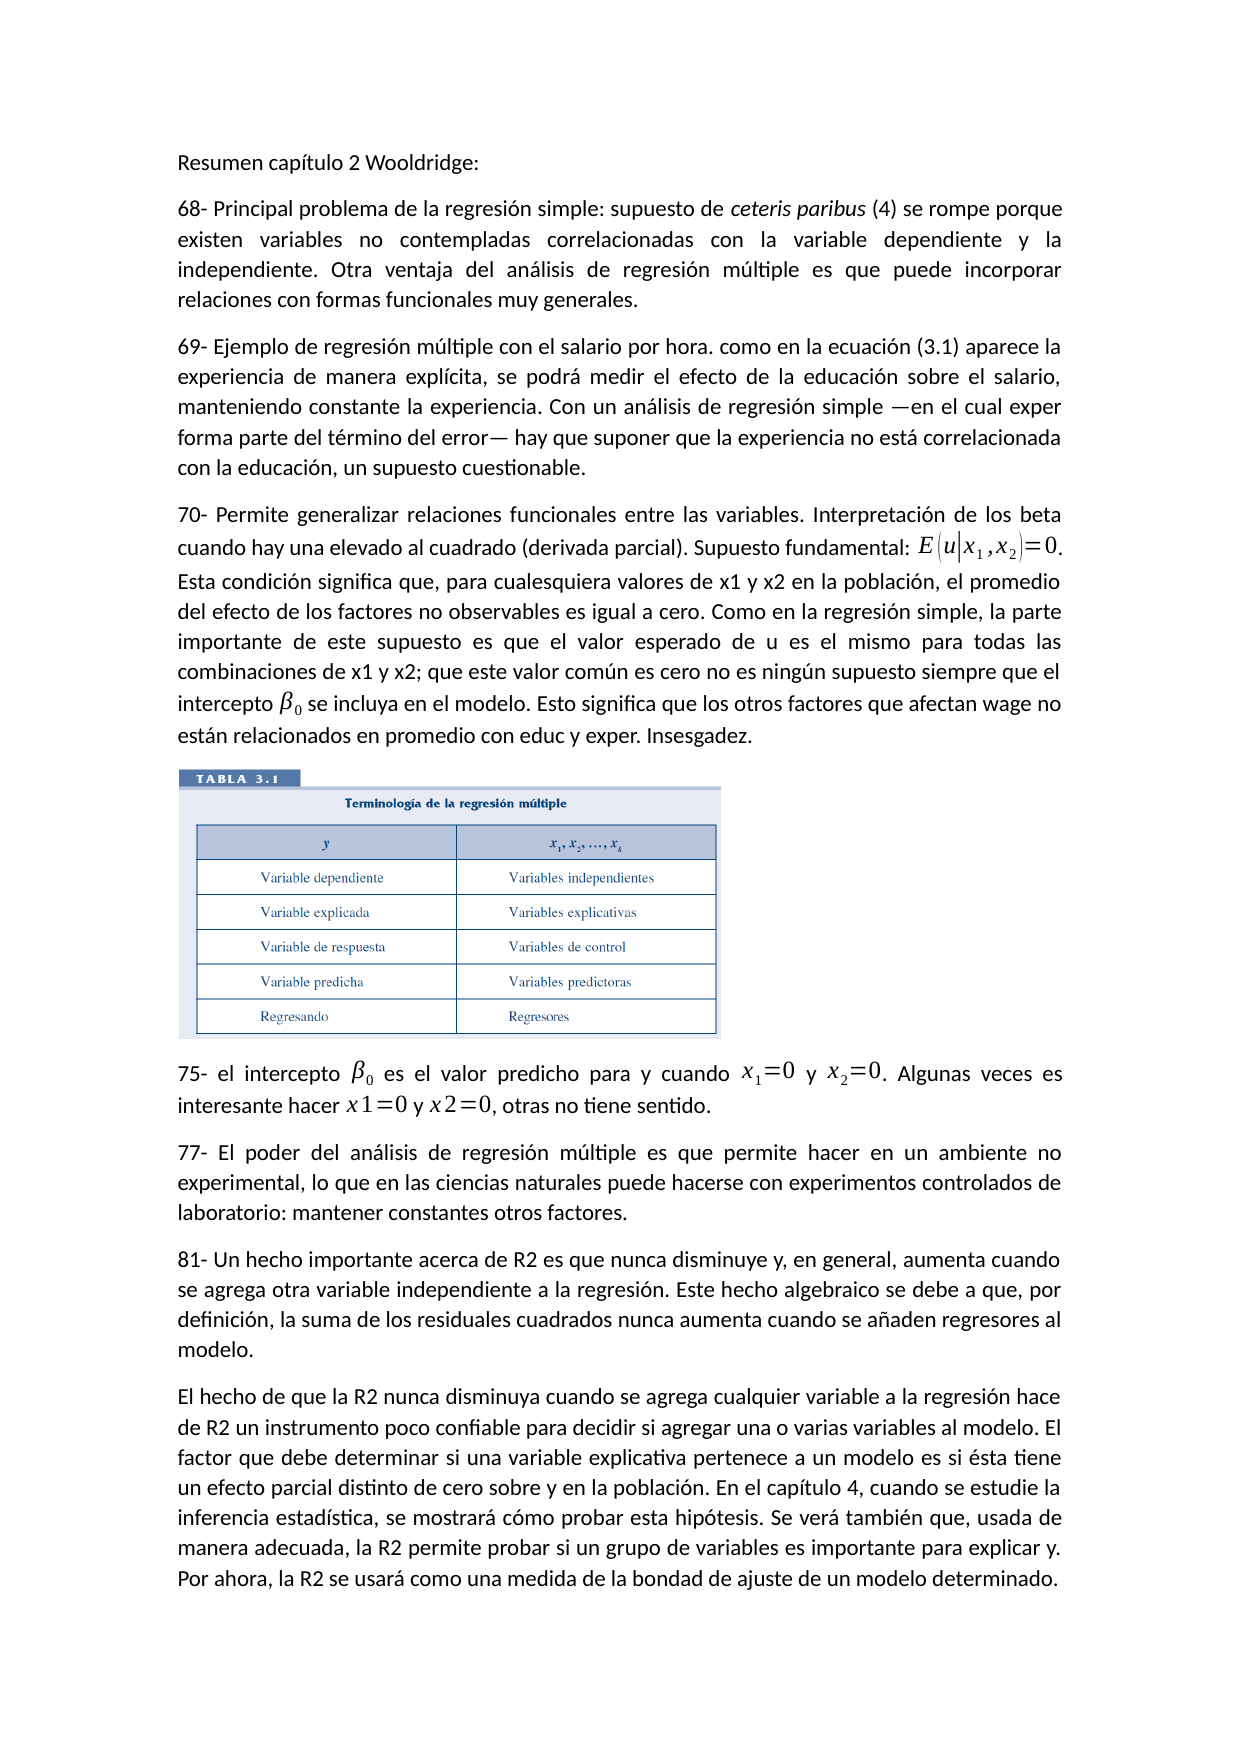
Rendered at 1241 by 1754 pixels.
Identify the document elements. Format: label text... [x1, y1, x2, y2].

text 70- Permite generalizar relaciones funcionales entre las variables. Interpretación de los beta cuando hay una elevado al cuadrado (derivada parcial). Supuesto fundamental: . Esta condición significa que, para cualesquiera valores de x1 y x2 en la población, el promedio del efecto de los factores no observables es igual a cero. Como en la regresión simple, la parte importante de este supuesto es que el valor esperado de u es el mismo para todas las combinaciones de x1 y x2; que este valor común es cero no es ningún supuesto siempre que el intercepto se incluya en el modelo. Esto significa que los otros factores que afectan wage no están relacionados en promedio con educ y exper. Insesgadez. [177, 500, 1063, 749]
text 81- Un hecho importante acerca de R2 es que nunca disminuye y, en general, aumenta cuando se agrega otra variable independiente a la regresión. Este hecho algebraico se debe a que, por definición, la suma de los residuales cuadrados nunca aumenta cuando se añaden regresores al modelo. [177, 1245, 1063, 1363]
text 77- El poder del análisis de regresión múltiple es que permite hacer en un ambiente no experimental, lo que en las ciencias naturales puede hacerse con experimentos controlados de laboratorio: mantener constantes otros factores. [177, 1138, 1063, 1226]
text 69- Ejemplo de regresión múltiple con el salario por hora. como en la ecuación (3.1) aparece la experiencia de manera explícita, se podrá medir el efecto de la educación sobre el salario, manteniendo constante la experiencia. Con un análisis de regresión simple —en el cual exper forma parte del término del error— hay que suponer que la experiencia no está correlacionada con la educación, un supuesto cuestionable. [177, 332, 1063, 481]
text 75- el intercepto es el valor predicho para y cuando y . Algunas veces es interesante hacer y , otras no tiene sentido. [177, 1057, 1063, 1119]
text El hecho de que la R2 nunca disminuya cuando se agrega cualquier variable a la regresión hace de R2 un instrumento poco confiable para decidir si agregar una o varias variables al modelo. El factor que debe determinar si una variable explicativa pertenece a un modelo es si ésta tiene un efecto parcial distinto de cero sobre y en la población. En el capítulo 4, cuando se estudie la inferencia estadística, se mostrará cómo probar esta hipótesis. Se verá también que, usada de manera adecuada, la R2 permite probar si un grupo de variables es importante para explicar y. Por ahora, la R2 se usará como una medida de la bondad de ajuste de un modelo determinado. [177, 1382, 1063, 1592]
text Resumen capítulo 2 Wooldridge: [177, 148, 1063, 176]
picture [177, 768, 722, 1039]
text 68- Principal problema de la regresión simple: supuesto de ceteris paribus (4) se rompe porque existen variables no contempladas correlacionadas con la variable dependiente y la independiente. Otra ventaja del análisis de regresión múltiple es que puede incorporar relaciones con formas funcionales muy generales. [177, 194, 1063, 313]
